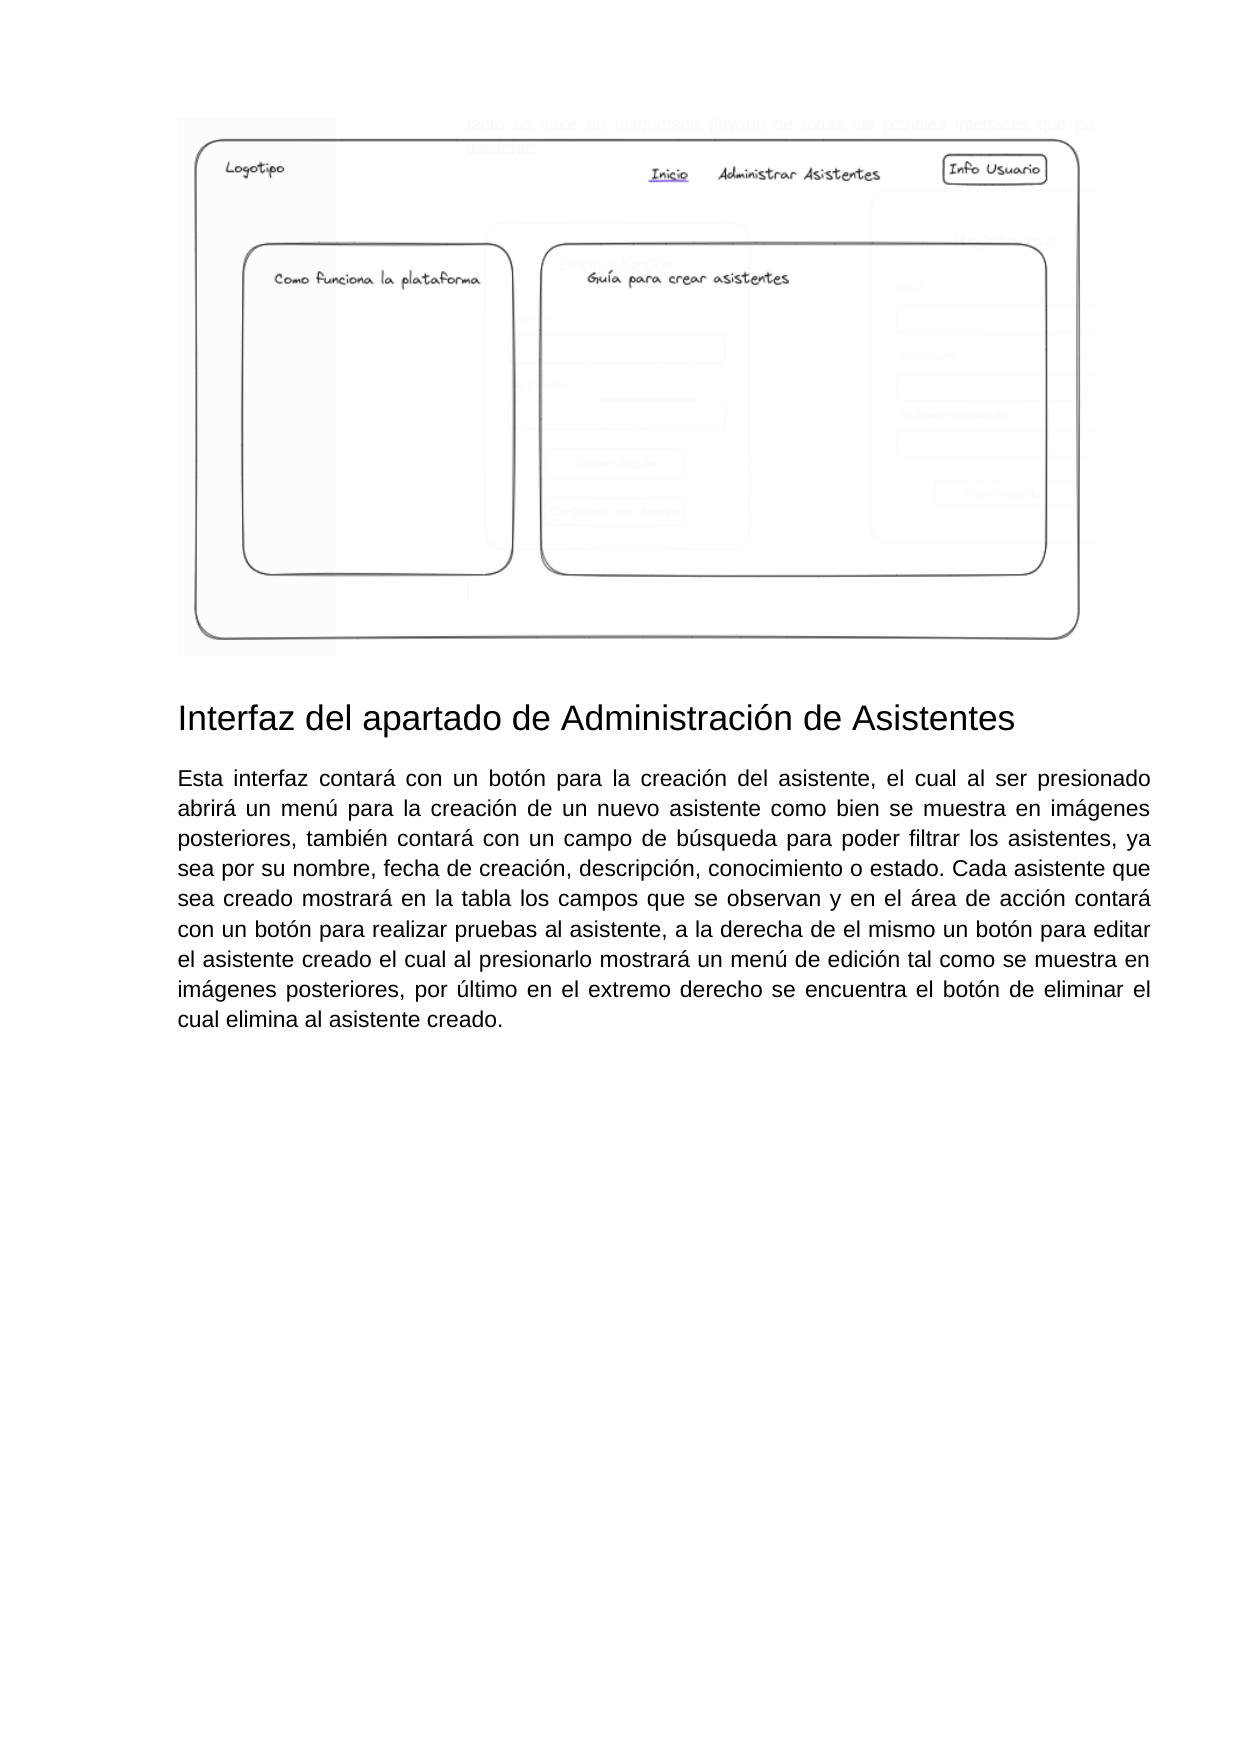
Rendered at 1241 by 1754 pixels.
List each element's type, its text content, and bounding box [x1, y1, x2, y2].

subtitle Interfaz del apartado de Administración de Asistentes [177, 697, 1152, 738]
picture [177, 118, 1095, 656]
text Esta interfaz contará con un botón para la creación del asistente, el cual al ser presionado abrirá un menú para la creación de un nuevo asistente como bien se muestra en imágenes posteriores, también contará con un campo de búsqueda para poder filtrar los asistentes, ya sea por su nombre, fecha de creación, descripción, conocimiento o estado. Cada asistente que sea creado mostrará en la tabla los campos que se observan y en el área de acción contará con un botón para realizar pruebas al asistente, a la derecha de el mismo un botón para editar el asistente creado el cual al presionarlo mostrará un menú de edición tal como se muestra en imágenes posteriores, por último en el extremo derecho se encuentra el botón de eliminar el cual elimina al asistente creado. [177, 764, 1152, 1032]
